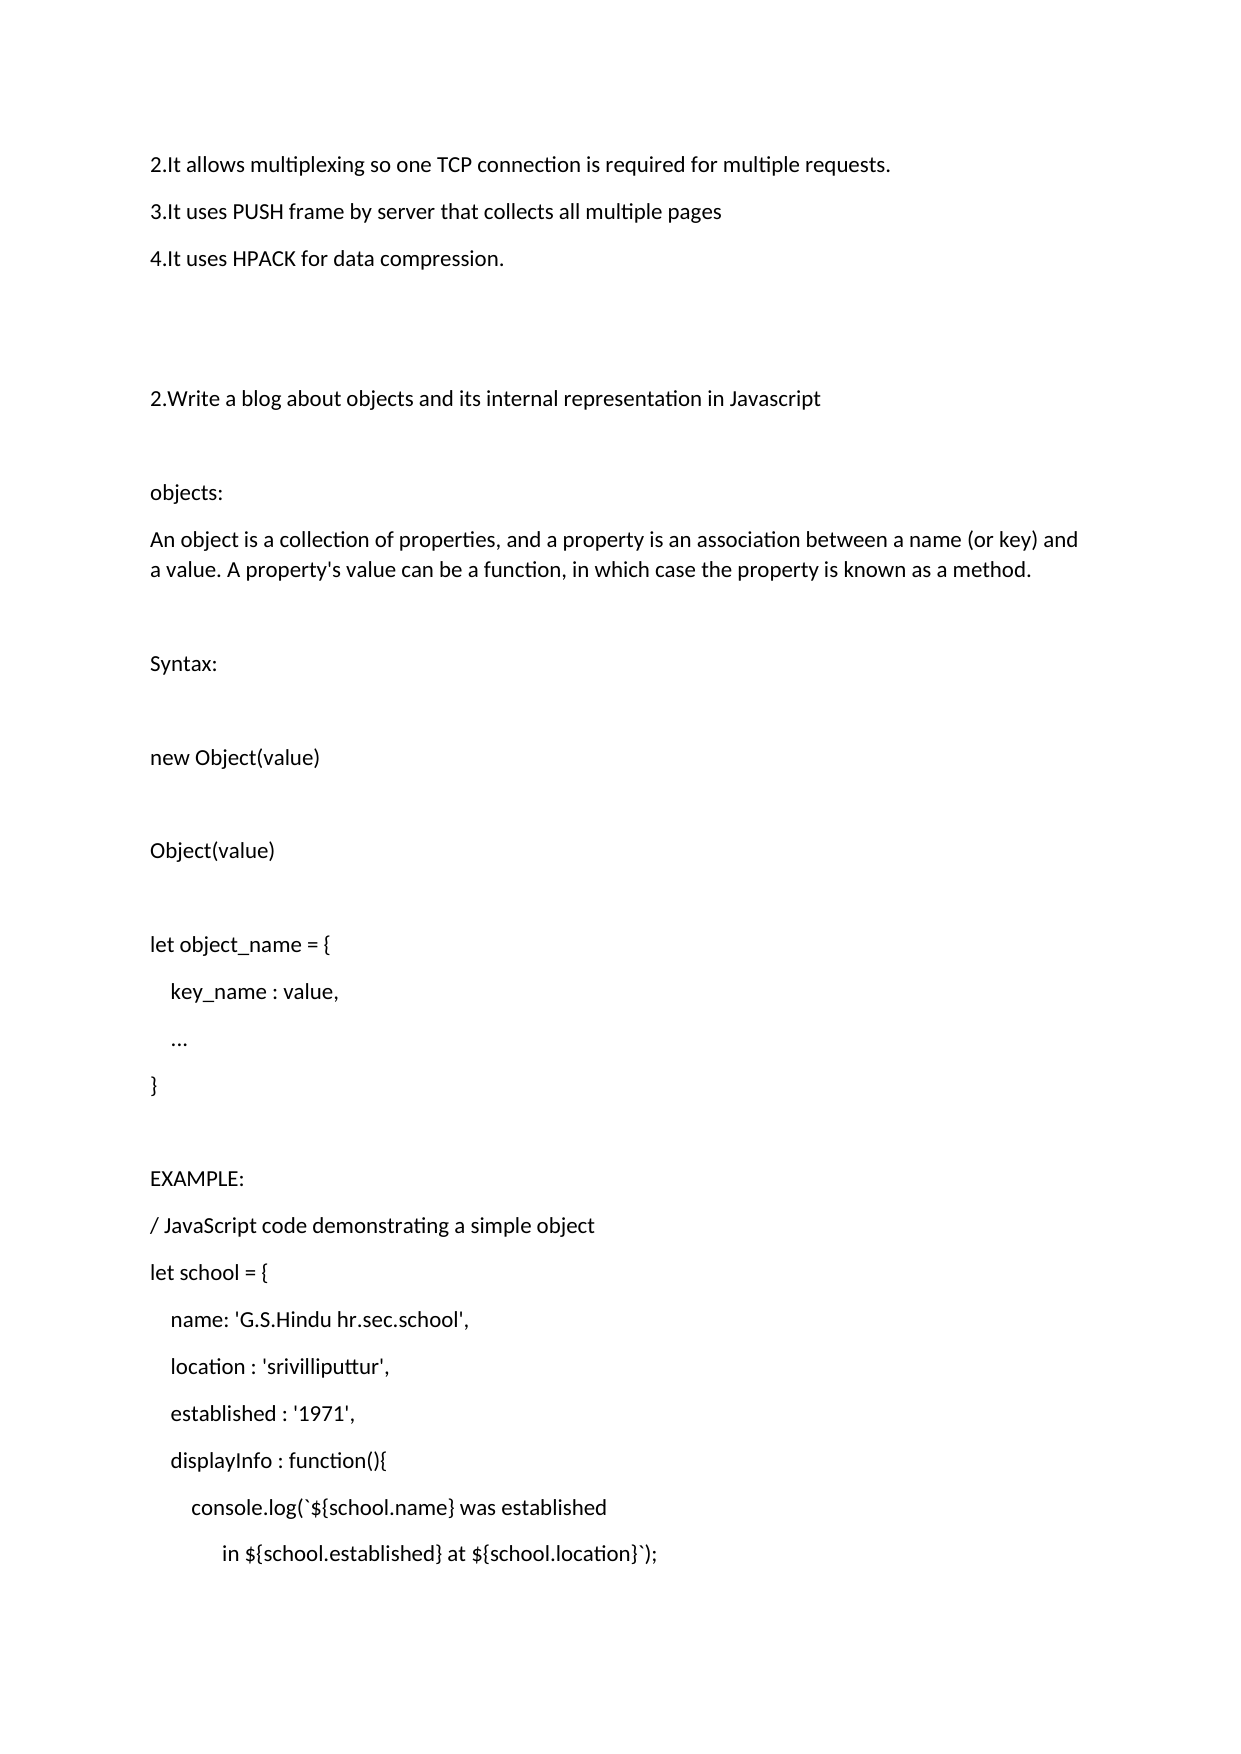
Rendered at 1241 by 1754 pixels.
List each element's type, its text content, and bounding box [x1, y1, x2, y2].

text established : '1971', [150, 1399, 1090, 1427]
text } [150, 1071, 1090, 1099]
text console.log(`${school.name} was established [150, 1493, 1090, 1521]
text objects: [150, 478, 1090, 506]
text let object_name = { [150, 930, 1090, 958]
text let school = { [150, 1258, 1090, 1286]
text 3.It uses PUSH frame by server that collects all multiple pages [150, 197, 1090, 225]
text location : 'srivilliputtur', [150, 1352, 1090, 1380]
text key_name : value, [150, 977, 1090, 1005]
text 2.It allows multiplexing so one TCP connection is required for multiple requests. [150, 150, 1090, 178]
text displayInfo : function(){ [150, 1446, 1090, 1474]
text 2.Write a blog about objects and its internal representation in Javascript [150, 384, 1090, 412]
text new Object(value) [150, 743, 1090, 771]
text ... [150, 1024, 1090, 1052]
text 4.It uses HPACK for data compression. [150, 244, 1090, 272]
text name: 'G.S.Hindu hr.sec.school', [150, 1305, 1090, 1333]
text Syntax: [150, 649, 1090, 677]
text Object(value) [150, 836, 1090, 864]
text An object is a collection of properties, and a property is an association between a name (or key) and a value. A property's value can be a function, in which case the property is known as a method. [150, 525, 1090, 583]
text in ${school.established} at ${school.location}`); [150, 1539, 1090, 1568]
text / JavaScript code demonstrating a simple object [150, 1211, 1090, 1239]
text EXAMPLE: [150, 1164, 1090, 1193]
